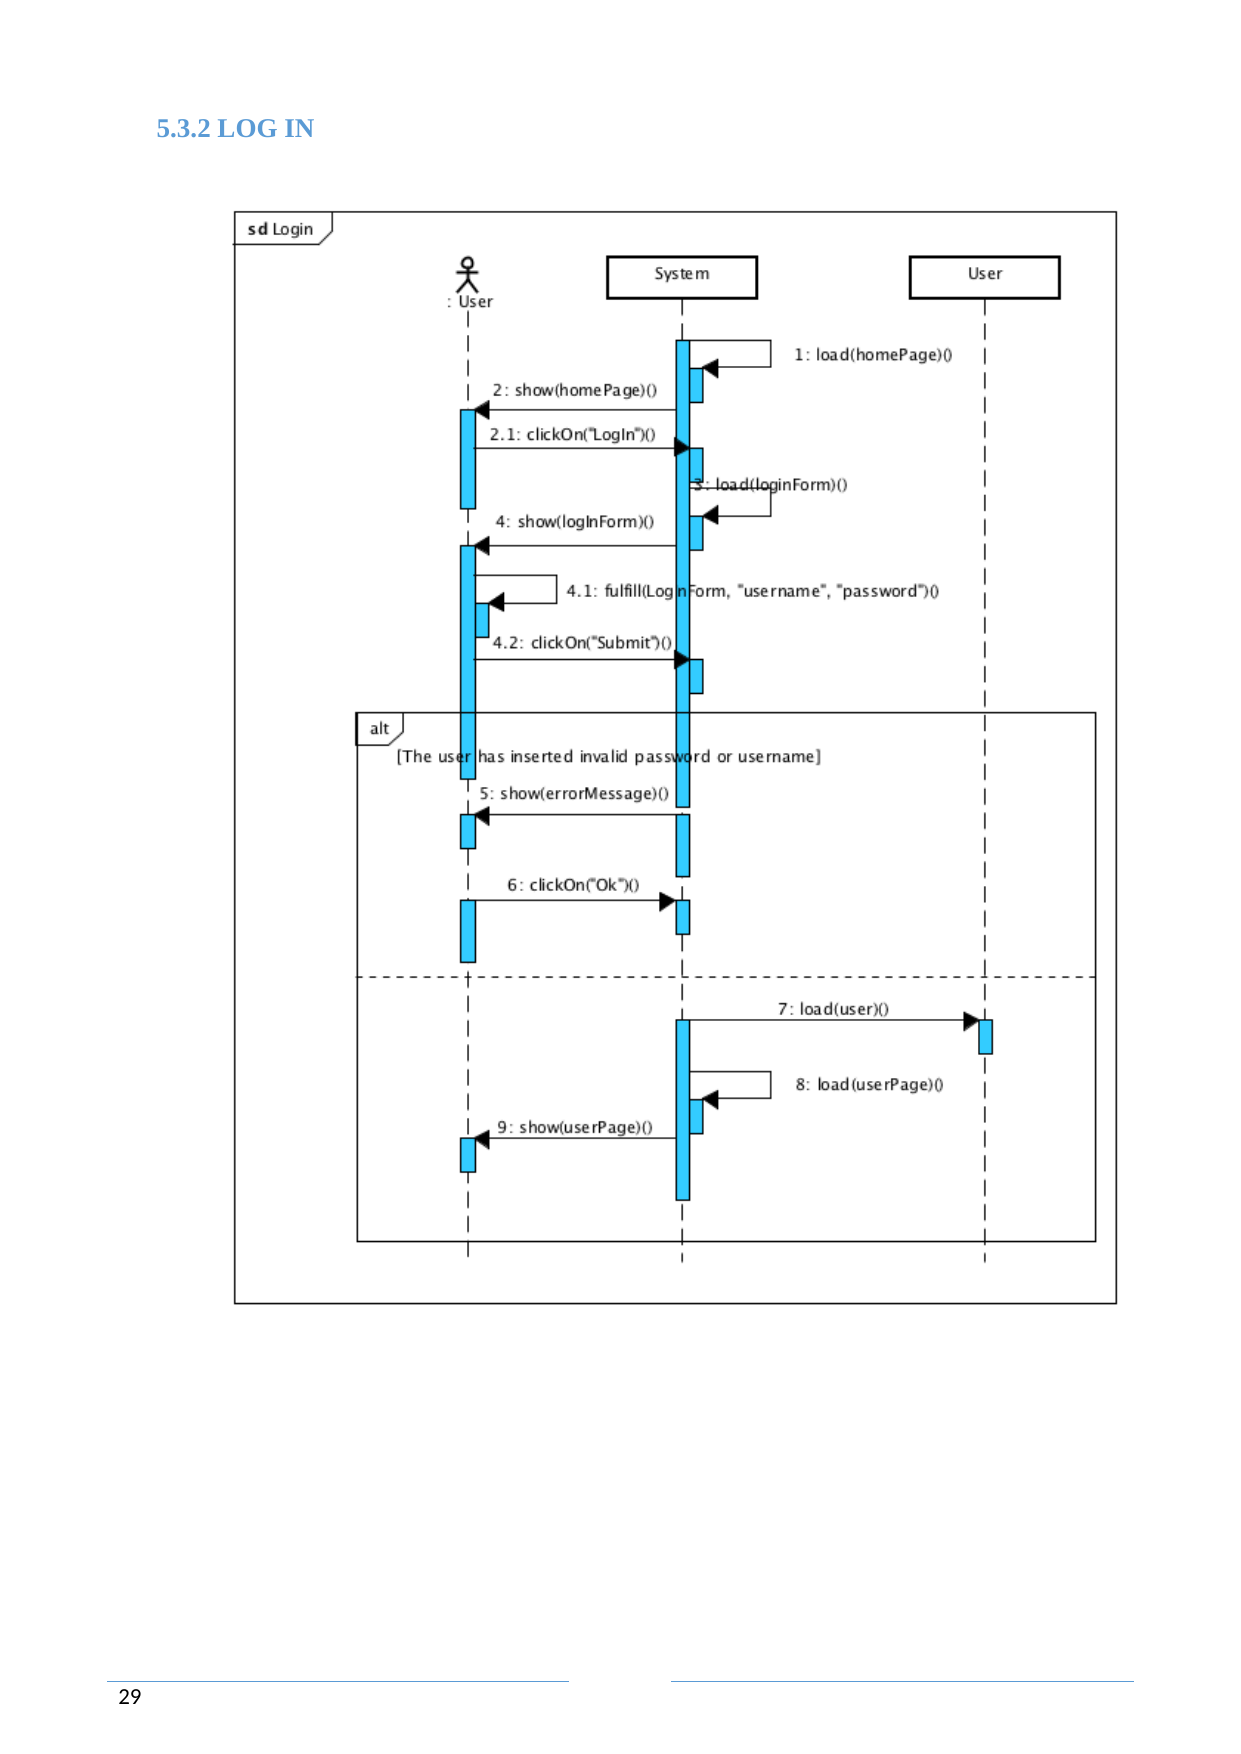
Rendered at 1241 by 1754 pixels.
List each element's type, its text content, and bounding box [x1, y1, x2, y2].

subtitle 5.3.2 LOG IN [156, 112, 1094, 143]
picture [156, 204, 1166, 1309]
